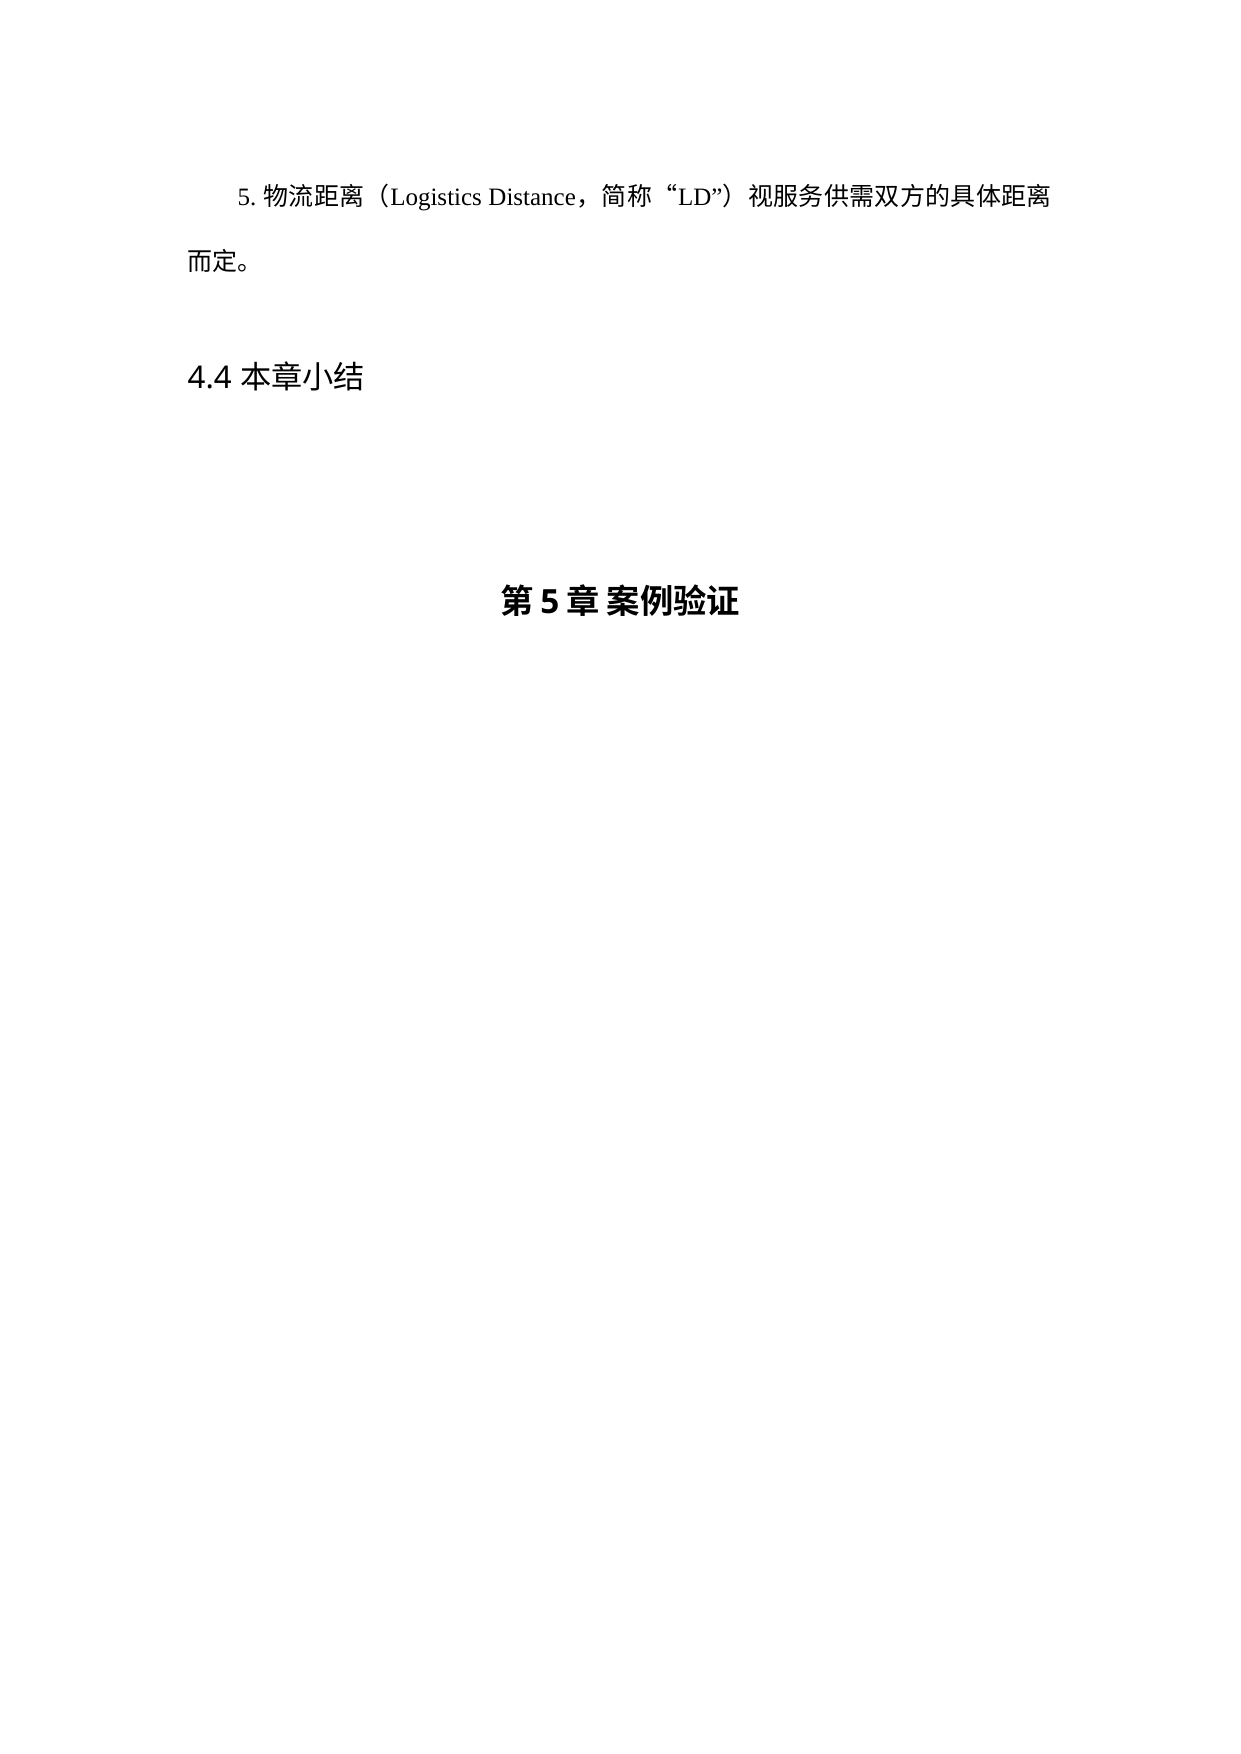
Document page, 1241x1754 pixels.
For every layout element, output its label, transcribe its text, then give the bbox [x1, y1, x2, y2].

text 5. 物流距离（Logistics Distance，简称“LD”）视服务供需双方的具体距离而定。 [187, 162, 1053, 292]
subtitle 4.4 本章小结 [187, 342, 1053, 407]
subtitle 第5章 案例验证 [187, 567, 1053, 632]
